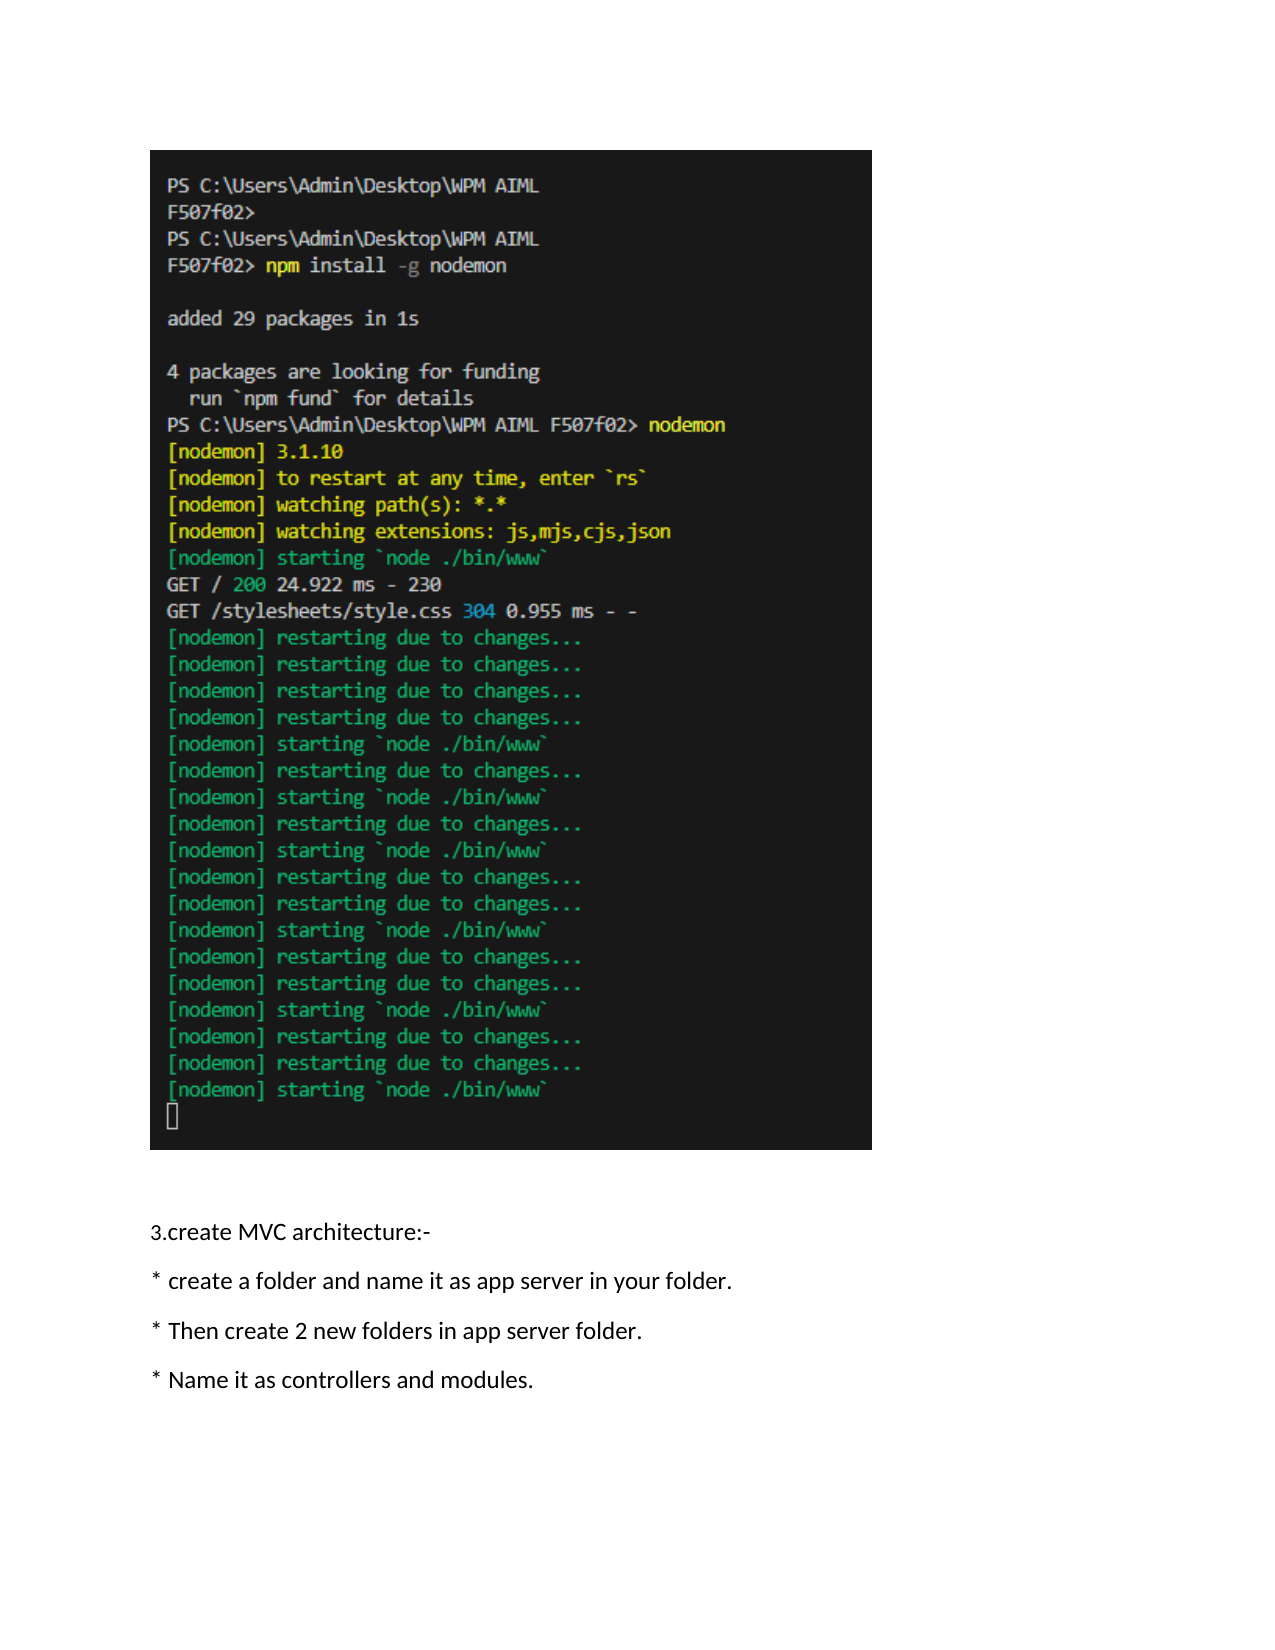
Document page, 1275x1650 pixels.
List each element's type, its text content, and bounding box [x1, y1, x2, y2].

text * create a folder and name it as app server in your folder. [150, 1265, 1125, 1296]
text * Then create 2 new folders in app server folder. [150, 1315, 1125, 1345]
picture [150, 150, 872, 1150]
text 3.create MVC architecture:- [150, 1216, 1125, 1246]
text * Name it as controllers and modules. [150, 1364, 1125, 1395]
